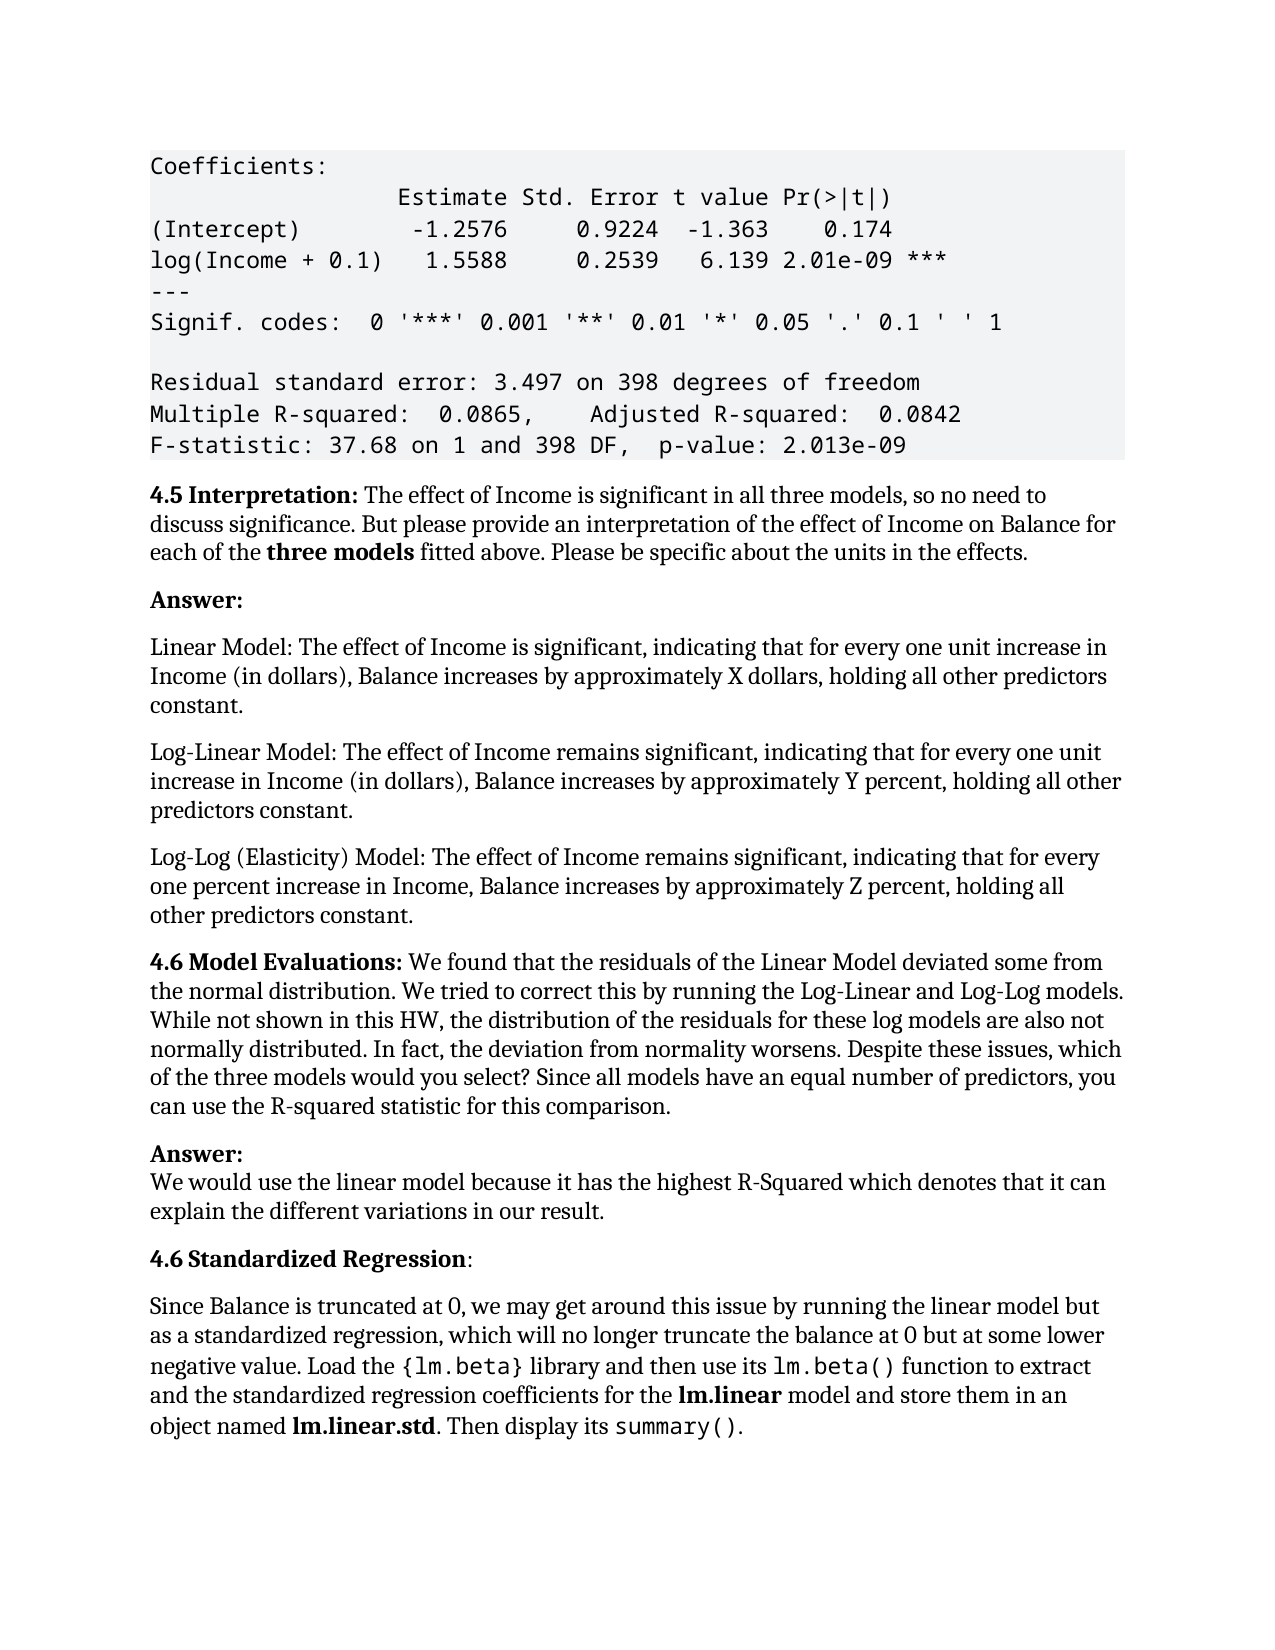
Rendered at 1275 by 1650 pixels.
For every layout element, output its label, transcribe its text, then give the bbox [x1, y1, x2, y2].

text 4.5 Interpretation: The effect of Income is significant in all three models, so no need to discuss significance. But please provide an interpretation of the effect of Income on Balance for each of the three models fitted above. Please be specific about the units in the effects. [150, 481, 1125, 567]
text Linear Model: The effect of Income is significant, indicating that for every one unit increase in Income (in dollars), Balance increases by approximately X dollars, holding all other predictors constant. [150, 633, 1125, 719]
text Since Balance is truncated at 0, we may get around this issue by running the linear model but as a standardized regression, which will no longer truncate the balance at 0 but at some lower negative value. Load the {lm.beta} library and then use its lm.beta() function to extract and the standardized regression coefficients for the lm.linear model and store them in an object named lm.linear.std. Then display its summary(). [150, 1292, 1125, 1441]
text 4.6 Model Evaluations: We found that the residuals of the Linear Model deviated some from the normal distribution. We tried to correct this by running the Log-Linear and Log-Log models. While not shown in this HW, the distribution of the residuals for these log models are also not normally distributed. In fact, the deviation from normality worsens. Despite these issues, which of the three models would you select? Since all models have an equal number of predictors, you can use the R-squared statistic for this comparison. [150, 948, 1125, 1121]
text Answer: [150, 586, 1125, 614]
text Answer: We would use the linear model because it has the highest R-Squared which denotes that it can explain the different variations in our result. [150, 1139, 1125, 1226]
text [150, 150, 1125, 460]
text Log-Linear Model: The effect of Income remains significant, indicating that for every one unit increase in Income (in dollars), Balance increases by approximately Y percent, holding all other predictors constant. [150, 738, 1125, 824]
text Log-Log (Elasticity) Model: The effect of Income remains significant, indicating that for every one percent increase in Income, Balance increases by approximately Z percent, holding all other predictors constant. [150, 843, 1125, 929]
text 4.6 Standardized Regression: [150, 1244, 1125, 1273]
